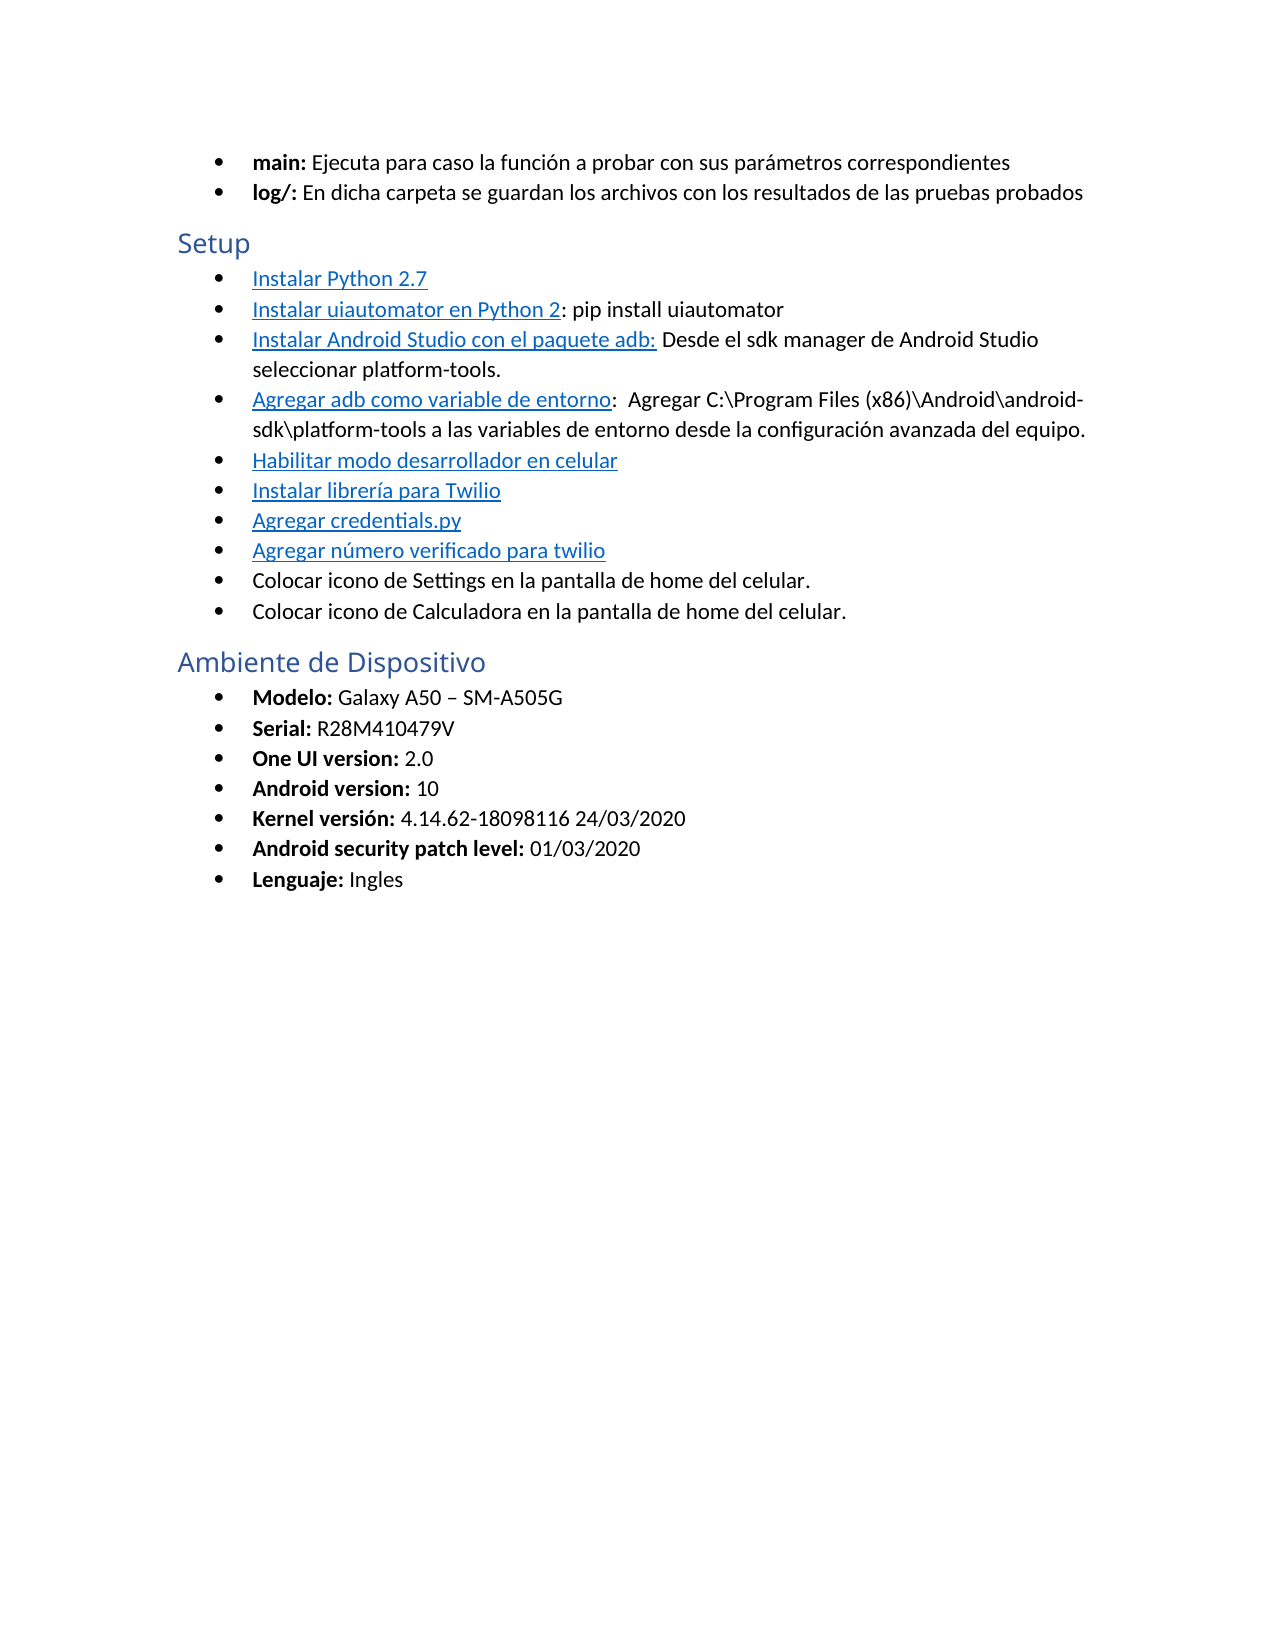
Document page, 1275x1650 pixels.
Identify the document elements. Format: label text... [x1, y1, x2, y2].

list Agregar número verificado para twilio [215, 536, 1098, 564]
subtitle Setup [177, 225, 1098, 262]
list Android version: 10 [215, 774, 1098, 802]
list log/: En dicha carpeta se guardan los archivos con los resultados de las pruebas probados [215, 178, 1098, 206]
list One UI version: 2.0 [215, 744, 1098, 772]
list Instalar librería para Twilio [215, 476, 1098, 504]
list Modelo: Galaxy A50 – SM-A505G [215, 683, 1098, 711]
list Instalar uiautomator en Python 2: pip install uiautomator [215, 295, 1098, 323]
list Kernel versión: 4.14.62-18098116 24/03/2020 [215, 804, 1098, 832]
list Instalar Android Studio con el paquete adb: Desde el sdk manager de Android Studio seleccionar platform-tools. [215, 325, 1098, 383]
list Habilitar modo desarrollador en celular [215, 446, 1098, 474]
list Instalar Python 2.7 [215, 264, 1098, 292]
subtitle Ambiente de Dispositivo [177, 644, 1098, 681]
list Agregar credentials.py [215, 506, 1098, 534]
list Lenguaje: Ingles [215, 865, 1098, 893]
list main: Ejecuta para caso la función a probar con sus parámetros correspondientes [215, 148, 1098, 176]
list Colocar icono de Calculadora en la pantalla de home del celular. [215, 597, 1098, 625]
list Agregar adb como variable de entorno: Agregar C:\Program Files (x86)\Android\android-sdk\platform-tools a las variables de entorno desde la configuración avanzada del equipo. [215, 385, 1098, 443]
list Serial: R28M410479V [215, 714, 1098, 742]
list Android security patch level: 01/03/2020 [215, 834, 1098, 862]
list Colocar icono de Settings en la pantalla de home del celular. [215, 567, 1098, 594]
